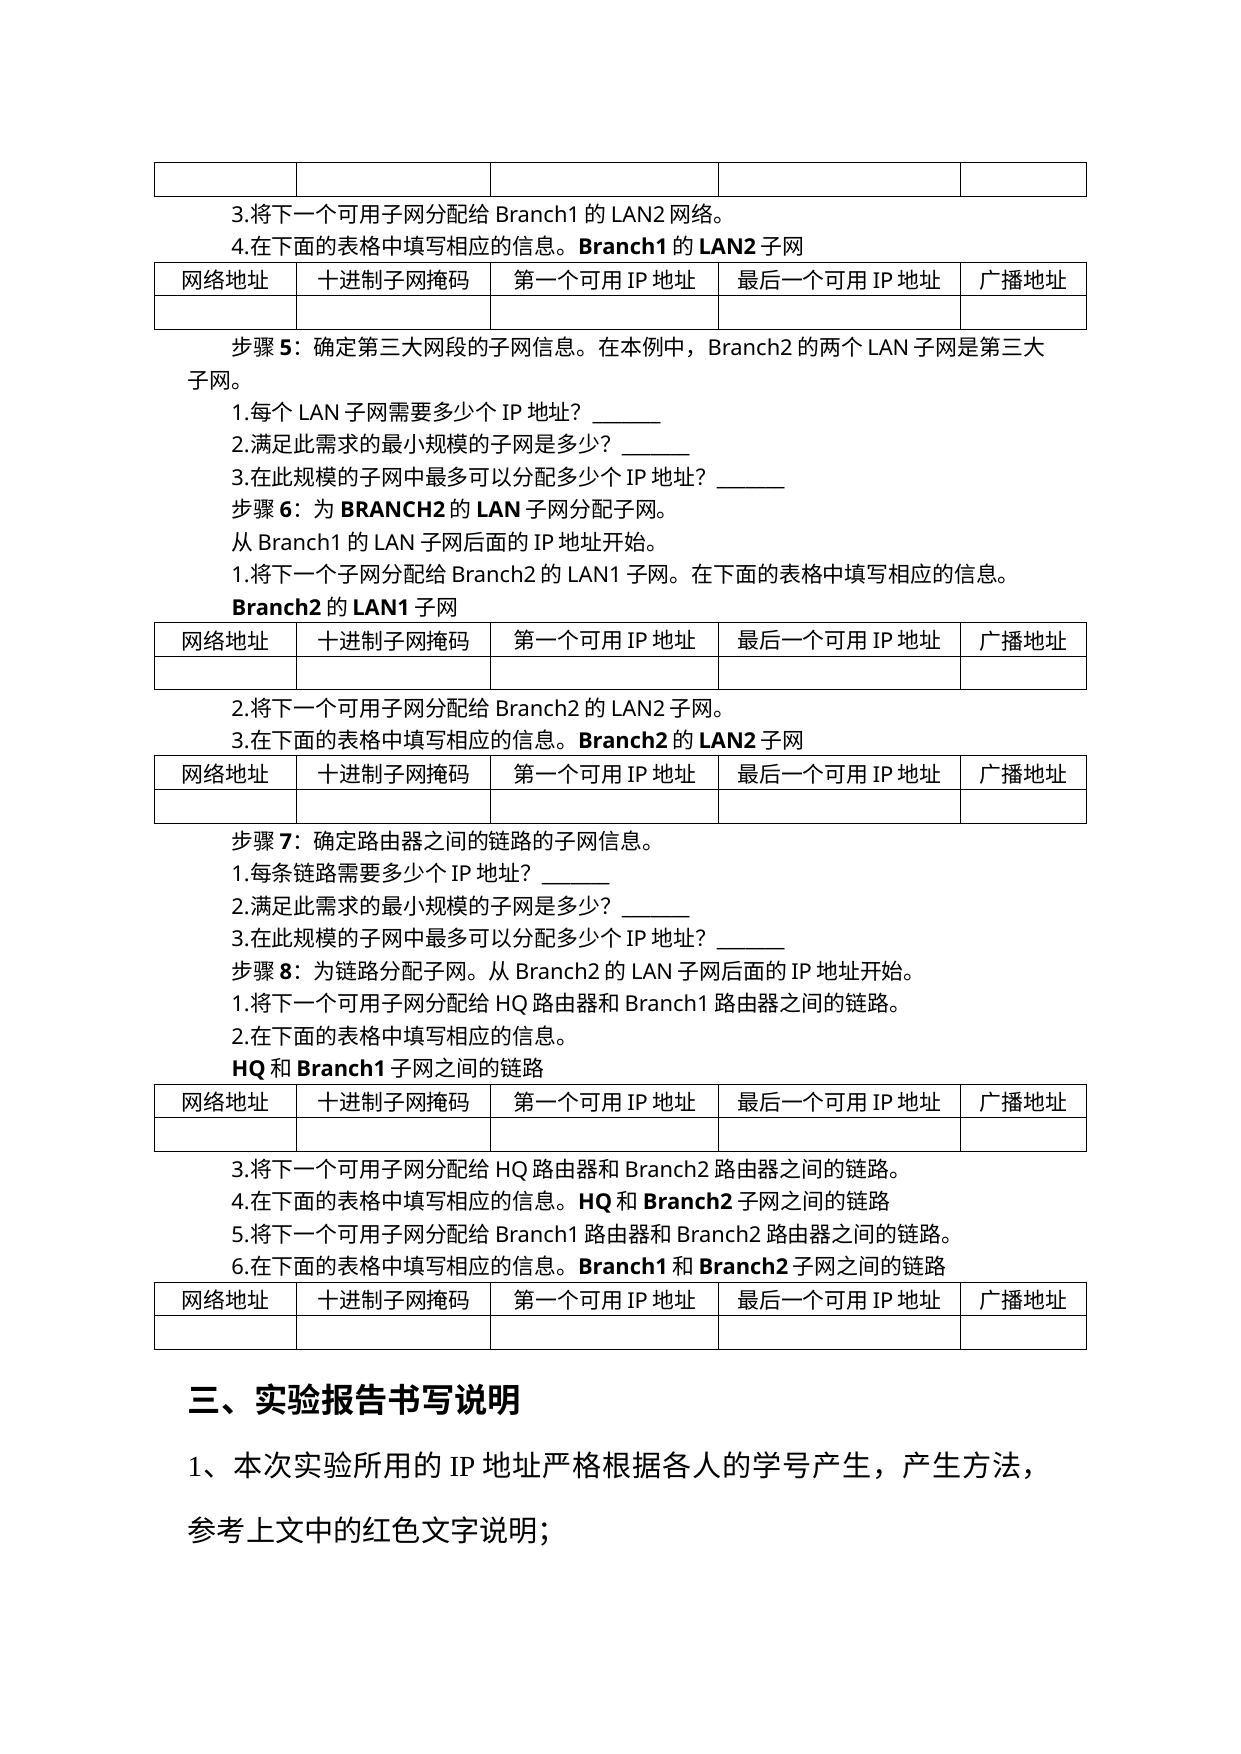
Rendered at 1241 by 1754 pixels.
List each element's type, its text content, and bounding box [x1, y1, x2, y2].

text 5.将下一个可用子网分配给Branch1路由器和Branch2路由器之间的链路。 [187, 1217, 1053, 1249]
table_header 广播地址 [961, 1283, 1086, 1315]
table_cell [297, 1118, 490, 1151]
text 步骤8：为链路分配子网。从Branch2的LAN子网后面的IP地址开始。 [187, 953, 1053, 986]
table_cell [155, 1118, 296, 1151]
table_header 网络地址 [155, 756, 296, 789]
text 6.在下面的表格中填写相应的信息。Branch1和Branch2子网之间的链路 [187, 1249, 1053, 1282]
text 1.将下一个可用子网分配给HQ路由器和Branch1路由器之间的链路。 [187, 986, 1053, 1018]
table_header 最后一个可用IP地址 [719, 756, 960, 789]
table_cell [491, 790, 718, 822]
table_cell [297, 296, 490, 329]
table_header 广播地址 [961, 1085, 1086, 1117]
table_header 最后一个可用IP地址 [719, 623, 960, 656]
text 3.在此规模的子网中最多可以分配多少个IP地址？_______ [187, 460, 1053, 492]
table_cell [297, 790, 490, 822]
table_cell [155, 296, 296, 329]
table_cell [719, 790, 960, 822]
table_header 十进制子网掩码 [297, 1085, 490, 1117]
table_cell [297, 657, 490, 689]
text HQ和Branch1子网之间的链路 [187, 1051, 1053, 1083]
table_cell [961, 163, 1086, 196]
table_header 广播地址 [961, 263, 1086, 295]
table_header 第一个可用IP地址 [491, 1283, 718, 1315]
table_header 十进制子网掩码 [297, 263, 490, 295]
table_header 网络地址 [155, 623, 296, 656]
table_cell [155, 657, 296, 689]
table_cell [491, 1118, 718, 1151]
table_cell [719, 163, 960, 196]
table_header 十进制子网掩码 [297, 756, 490, 789]
table_header 最后一个可用IP地址 [719, 1085, 960, 1117]
table_cell [961, 296, 1086, 329]
table_cell [719, 1316, 960, 1349]
table_cell [491, 1316, 718, 1349]
table_header 第一个可用IP地址 [491, 756, 718, 789]
text 三、实验报告书写说明 [187, 1366, 1053, 1431]
table_cell [297, 1316, 490, 1349]
table_header 网络地址 [155, 1283, 296, 1315]
table_header 最后一个可用IP地址 [719, 263, 960, 295]
text 2.将下一个可用子网分配给Branch2的LAN2子网。 [187, 690, 1053, 723]
text 1.每个LAN子网需要多少个IP地址？_______ [187, 395, 1053, 427]
text 3.在此规模的子网中最多可以分配多少个IP地址？_______ [187, 921, 1053, 953]
text 1.每条链路需要多少个IP地址？_______ [187, 856, 1053, 888]
table_cell [719, 296, 960, 329]
table_header 十进制子网掩码 [297, 1283, 490, 1315]
text 步骤6：为BRANCH2的LAN子网分配子网。 [187, 492, 1053, 525]
table_cell [491, 657, 718, 689]
table_cell [155, 163, 296, 196]
table_cell [961, 1118, 1086, 1151]
table_cell [719, 1118, 960, 1151]
text 从Branch1的LAN子网后面的IP地址开始。 [187, 525, 1053, 557]
table_header 十进制子网掩码 [297, 623, 490, 656]
table_header 广播地址 [961, 623, 1086, 656]
text 2.满足此需求的最小规模的子网是多少？_______ [187, 888, 1053, 921]
table_cell [719, 657, 960, 689]
table_header 网络地址 [155, 263, 296, 295]
table_header 广播地址 [961, 756, 1086, 789]
table_cell [297, 163, 490, 196]
table_cell [155, 790, 296, 822]
table_header 最后一个可用IP地址 [719, 1283, 960, 1315]
text 1、本次实验所用的IP地址严格根据各人的学号产生，产生方法，参考上文中的红色文字说明； [187, 1431, 1053, 1561]
table_cell [155, 1316, 296, 1349]
text 步骤7：确定路由器之间的链路的子网信息。 [187, 824, 1053, 856]
text 步骤5：确定第三大网段的子网信息。在本例中，Branch2的两个LAN子网是第三大子网。 [187, 330, 1053, 395]
table_header 第一个可用IP地址 [491, 623, 718, 656]
table_cell [491, 163, 718, 196]
text 3.将下一个可用子网分配给HQ路由器和Branch2路由器之间的链路。 [187, 1152, 1053, 1184]
table_header 第一个可用IP地址 [491, 1085, 718, 1117]
table_cell [491, 296, 718, 329]
table_header 网络地址 [155, 1085, 296, 1117]
text 4.在下面的表格中填写相应的信息。Branch1的LAN2子网 [187, 229, 1053, 262]
text Branch2的LAN1子网 [187, 590, 1053, 622]
table_cell [961, 657, 1086, 689]
text 3.在下面的表格中填写相应的信息。Branch2的LAN2子网 [187, 723, 1053, 755]
text 4.在下面的表格中填写相应的信息。HQ和Branch2子网之间的链路 [187, 1184, 1053, 1217]
table_cell [961, 790, 1086, 822]
text 2.满足此需求的最小规模的子网是多少？_______ [187, 427, 1053, 460]
text 2.在下面的表格中填写相应的信息。 [187, 1018, 1053, 1051]
text 3.将下一个可用子网分配给Branch1的LAN2网络。 [187, 197, 1053, 229]
table_header 第一个可用IP地址 [491, 263, 718, 295]
table_cell [961, 1316, 1086, 1349]
text 1.将下一个子网分配给Branch2的LAN1子网。在下面的表格中填写相应的信息。 [187, 557, 1053, 590]
